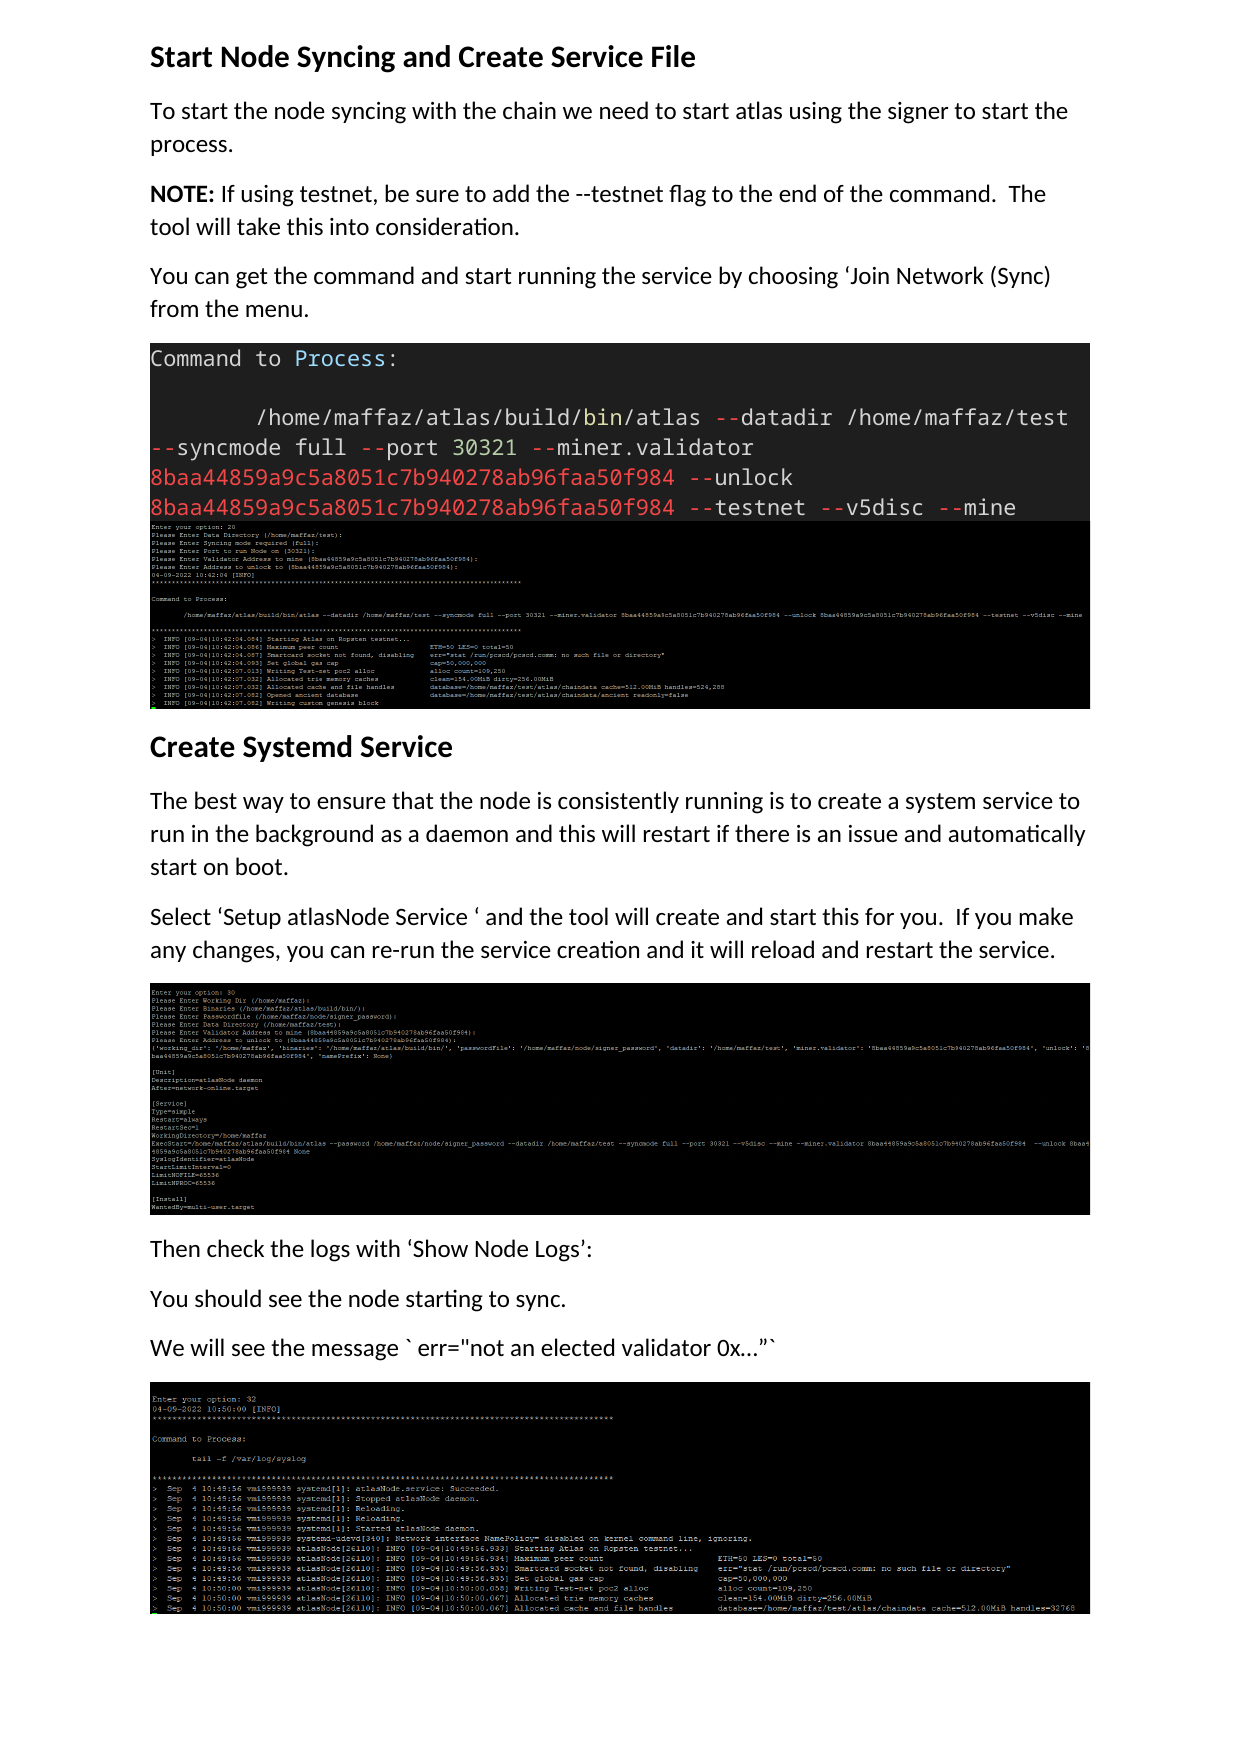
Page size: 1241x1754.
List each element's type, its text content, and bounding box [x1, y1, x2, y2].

text We will see the message ` err="not an elected validator 0x…”` [150, 1333, 1090, 1363]
text Command to Process: [150, 343, 1090, 373]
text Select ‘Setup atlasNode Service ‘ and the tool will create and start this for you. If you make any changes, you can re-run the service creation and it will reload and restart the service. [150, 901, 1090, 964]
picture [150, 983, 1091, 1215]
text The best way to ensure that the node is consistently running is to create a system service to run in the background as a daemon and this will restart if there is an issue and automatically start on boot. [150, 785, 1090, 882]
text You should see the node starting to sync. [150, 1283, 1090, 1313]
picture [150, 1382, 1091, 1614]
text /home/maffaz/atlas/build/bin/atlas --datadir /home/maffaz/test --syncmode full --port 30321 --miner.validator 8baa44859a9c5a8051c7b940278ab96faa50f984 --unlock 8baa44859a9c5a8051c7b940278ab96faa50f984 --testnet --v5disc --mine [150, 402, 1090, 521]
picture [150, 521, 1091, 709]
text You can get the command and start running the service by choosing ‘Join Network (Sync) from the menu. [150, 260, 1090, 324]
text Create Systemd Service [150, 728, 1090, 766]
text To start the node syncing with the chain we need to start atlas using the signer to start the process. [150, 95, 1090, 159]
text Then check the logs with ‘Show Node Logs’: [150, 1233, 1090, 1264]
text Start Node Syncing and Create Service File [150, 37, 1090, 76]
text NOTE: If using testnet, be sure to add the --testnet flag to the end of the command. The tool will take this into consideration. [150, 178, 1090, 241]
